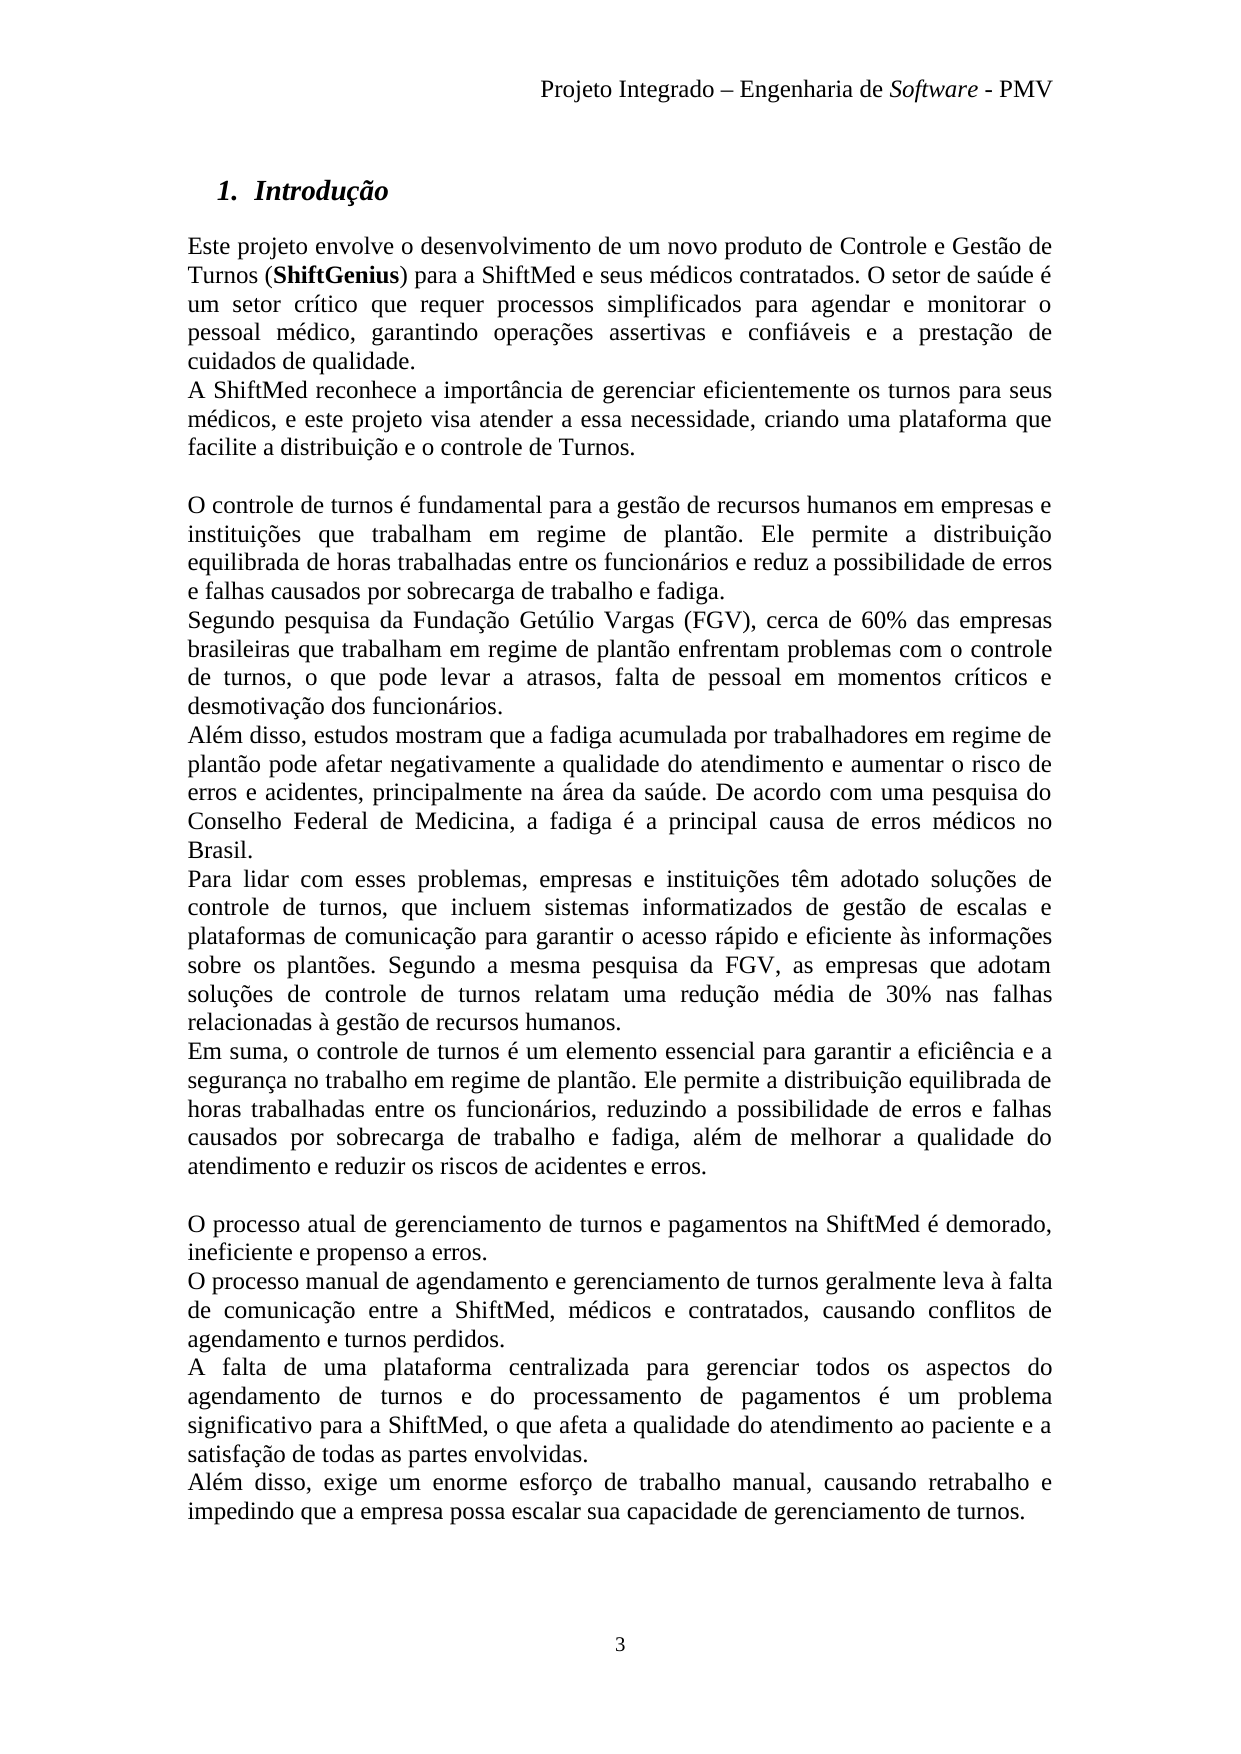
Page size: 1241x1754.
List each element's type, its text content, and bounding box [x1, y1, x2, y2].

text A falta de uma plataforma centralizada para gerenciar todos os aspectos do agendamento de turnos e do processamento de pagamentos é um problema significativo para a ShiftMed, o que afeta a qualidade do atendimento ao paciente e a satisfação de todas as partes envolvidas. [187, 1352, 1053, 1467]
subtitle Introdução [217, 173, 1053, 206]
text Em suma, o controle de turnos é um elemento essencial para garantir a eficiência e a segurança no trabalho em regime de plantão. Ele permite a distribuição equilibrada de horas trabalhadas entre os funcionários, reduzindo a possibilidade de erros e falhas causados por sobrecarga de trabalho e fadiga, além de melhorar a qualidade do atendimento e reduzir os riscos de acidentes e erros. [187, 1036, 1053, 1180]
text A ShiftMed reconhece a importância de gerenciar eficientemente os turnos para seus médicos, e este projeto visa atender a essa necessidade, criando uma plataforma que facilite a distribuição e o controle de Turnos. [187, 375, 1053, 461]
text Além disso, estudos mostram que a fadiga acumulada por trabalhadores em regime de plantão pode afetar negativamente a qualidade do atendimento e aumentar o risco de erros e acidentes, principalmente na área da saúde. De acordo com uma pesquisa do Conselho Federal de Medicina, a fadiga é a principal causa de erros médicos no Brasil. [187, 720, 1053, 864]
text O controle de turnos é fundamental para a gestão de recursos humanos em empresas e instituições que trabalham em regime de plantão. Ele permite a distribuição equilibrada de horas trabalhadas entre os funcionários e reduz a possibilidade de erros e falhas causados por sobrecarga de trabalho e fadiga. [187, 490, 1053, 605]
text Além disso, exige um enorme esforço de trabalho manual, causando retrabalho e impedindo que a empresa possa escalar sua capacidade de gerenciamento de turnos. [187, 1467, 1053, 1525]
text Este projeto envolve o desenvolvimento de um novo produto de Controle e Gestão de Turnos (ShiftGenius) para a ShiftMed e seus médicos contratados. O setor de saúde é um setor crítico que requer processos simplificados para agendar e monitorar o pessoal médico, garantindo operações assertivas e confiáveis e a prestação de cuidados de qualidade. [187, 231, 1053, 375]
text Segundo pesquisa da Fundação Getúlio Vargas (FGV), cerca de 60% das empresas brasileiras que trabalham em regime de plantão enfrentam problemas com o controle de turnos, o que pode levar a atrasos, falta de pessoal em momentos críticos e desmotivação dos funcionários. [187, 605, 1053, 720]
text Para lidar com esses problemas, empresas e instituições têm adotado soluções de controle de turnos, que incluem sistemas informatizados de gestão de escalas e plataformas de comunicação para garantir o acesso rápido e eficiente às informações sobre os plantões. Segundo a mesma pesquisa da FGV, as empresas que adotam soluções de controle de turnos relatam uma redução média de 30% nas falhas relacionadas à gestão de recursos humanos. [187, 864, 1053, 1036]
text O processo atual de gerenciamento de turnos e pagamentos na ShiftMed é demorado, ineficiente e propenso a erros. [187, 1209, 1053, 1266]
text O processo manual de agendamento e gerenciamento de turnos geralmente leva à falta de comunicação entre a ShiftMed, médicos e contratados, causando conflitos de agendamento e turnos perdidos. [187, 1266, 1053, 1352]
